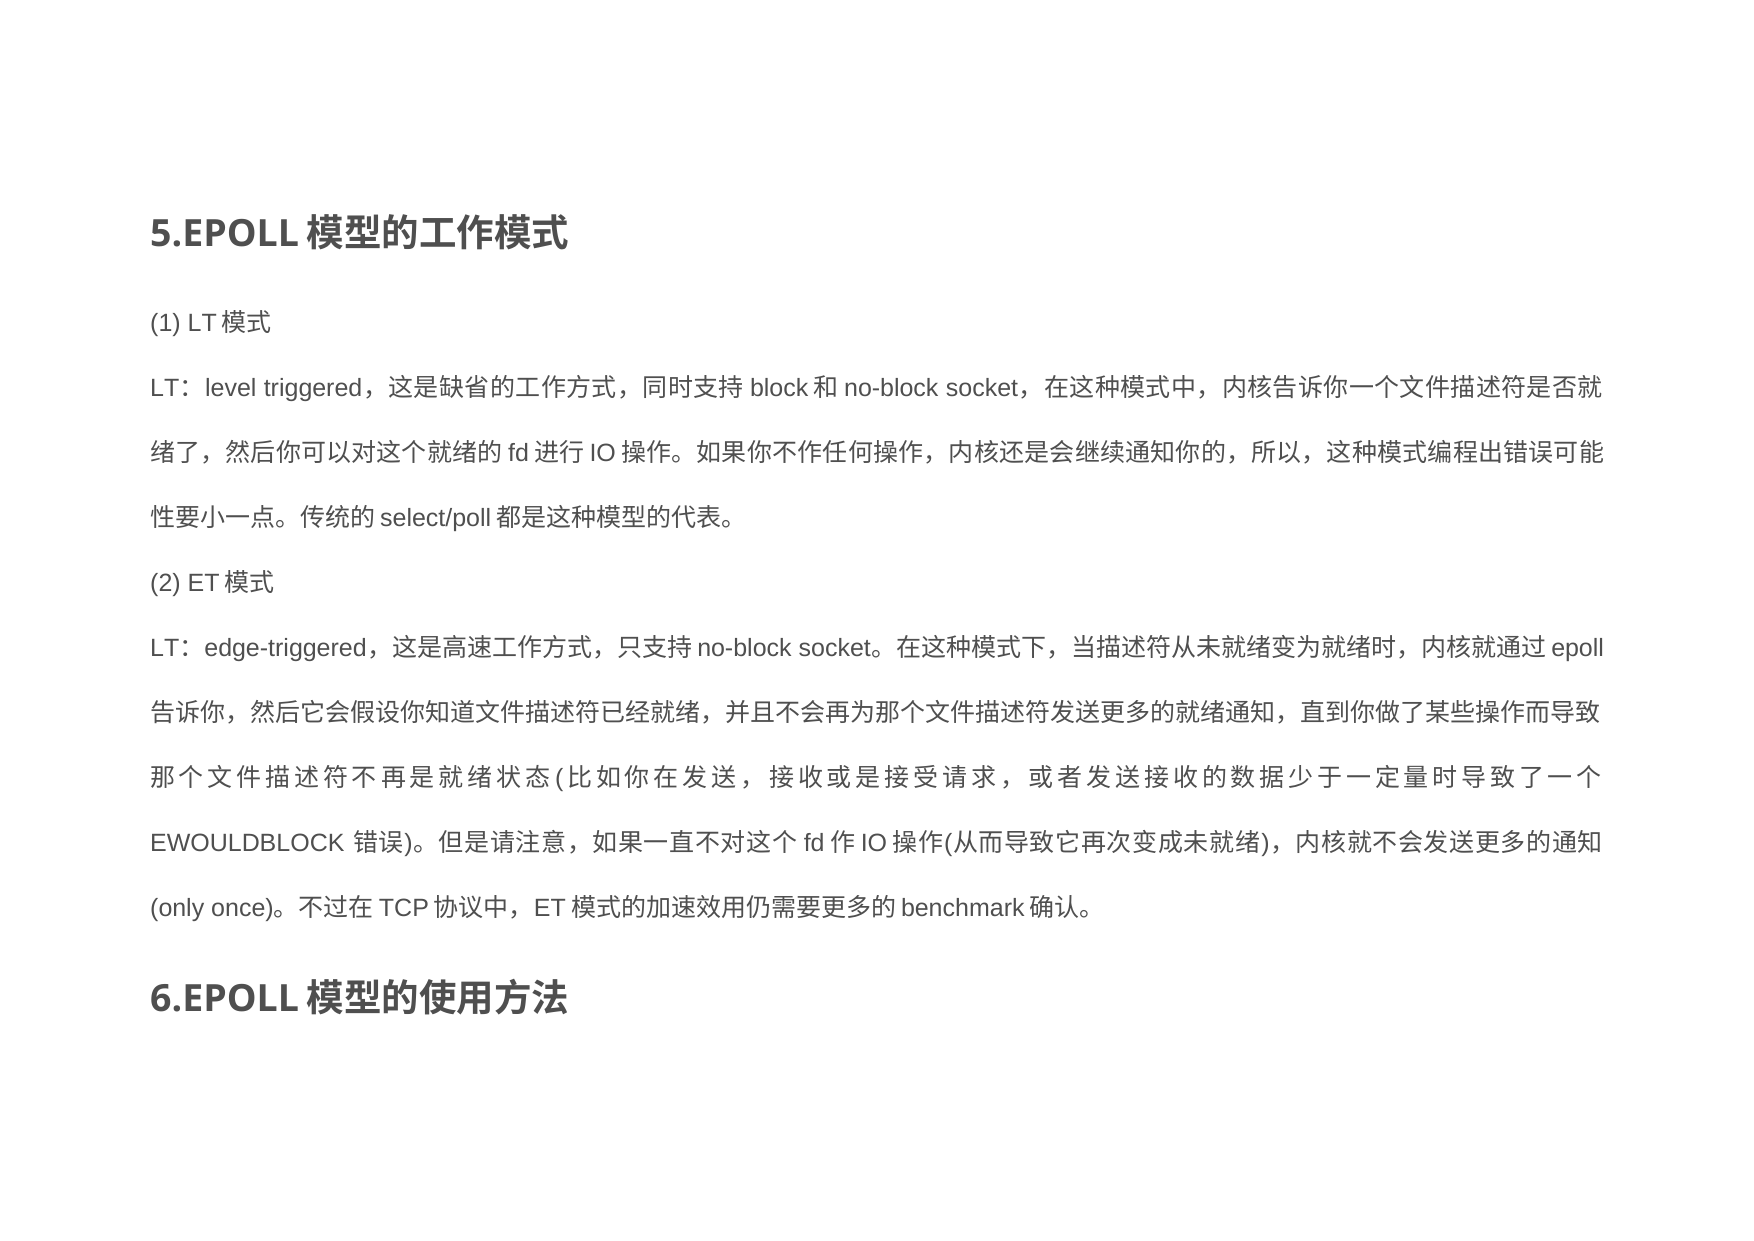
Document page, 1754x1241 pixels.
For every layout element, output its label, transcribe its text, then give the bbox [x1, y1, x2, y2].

text (1) LT模式 LT：level triggered，这是缺省的工作方式，同时支持block和no-block socket，在这种模式中，内核告诉你一个文件描述符是否就绪了，然后你可以对这个就绪的fd进行IO操作。如果你不作任何操作，内核还是会继续通知你的，所以，这种模式编程出错误可能性要小一点。传统的select/poll都是这种模型的代表。 (2) ET模式 LT：edge-triggered，这是高速工作方式，只支持no-block socket。在这种模式下，当描述符从未就绪变为就绪时，内核就通过epoll告诉你，然后它会假设你知道文件描述符已经就绪，并且不会再为那个文件描述符发送更多的就绪通知，直到你做了某些操作而导致那个文件描述符不再是就绪状态(比如你在发送，接收或是接受请求，或者发送接收的数据少于一定量时导致了一个EWOULDBLOCK 错误)。但是请注意，如果一直不对这个fd作IO操作(从而导致它再次变成未就绪)，内核就不会发送更多的通知(only once)。不过在TCP协议中，ET模式的加速效用仍需要更多的benchmark确认。 [150, 288, 1604, 938]
subtitle 5.EPOLL模型的工作模式 [150, 198, 1604, 263]
subtitle 6.EPOLL模型的使用方法 [150, 963, 1604, 1028]
